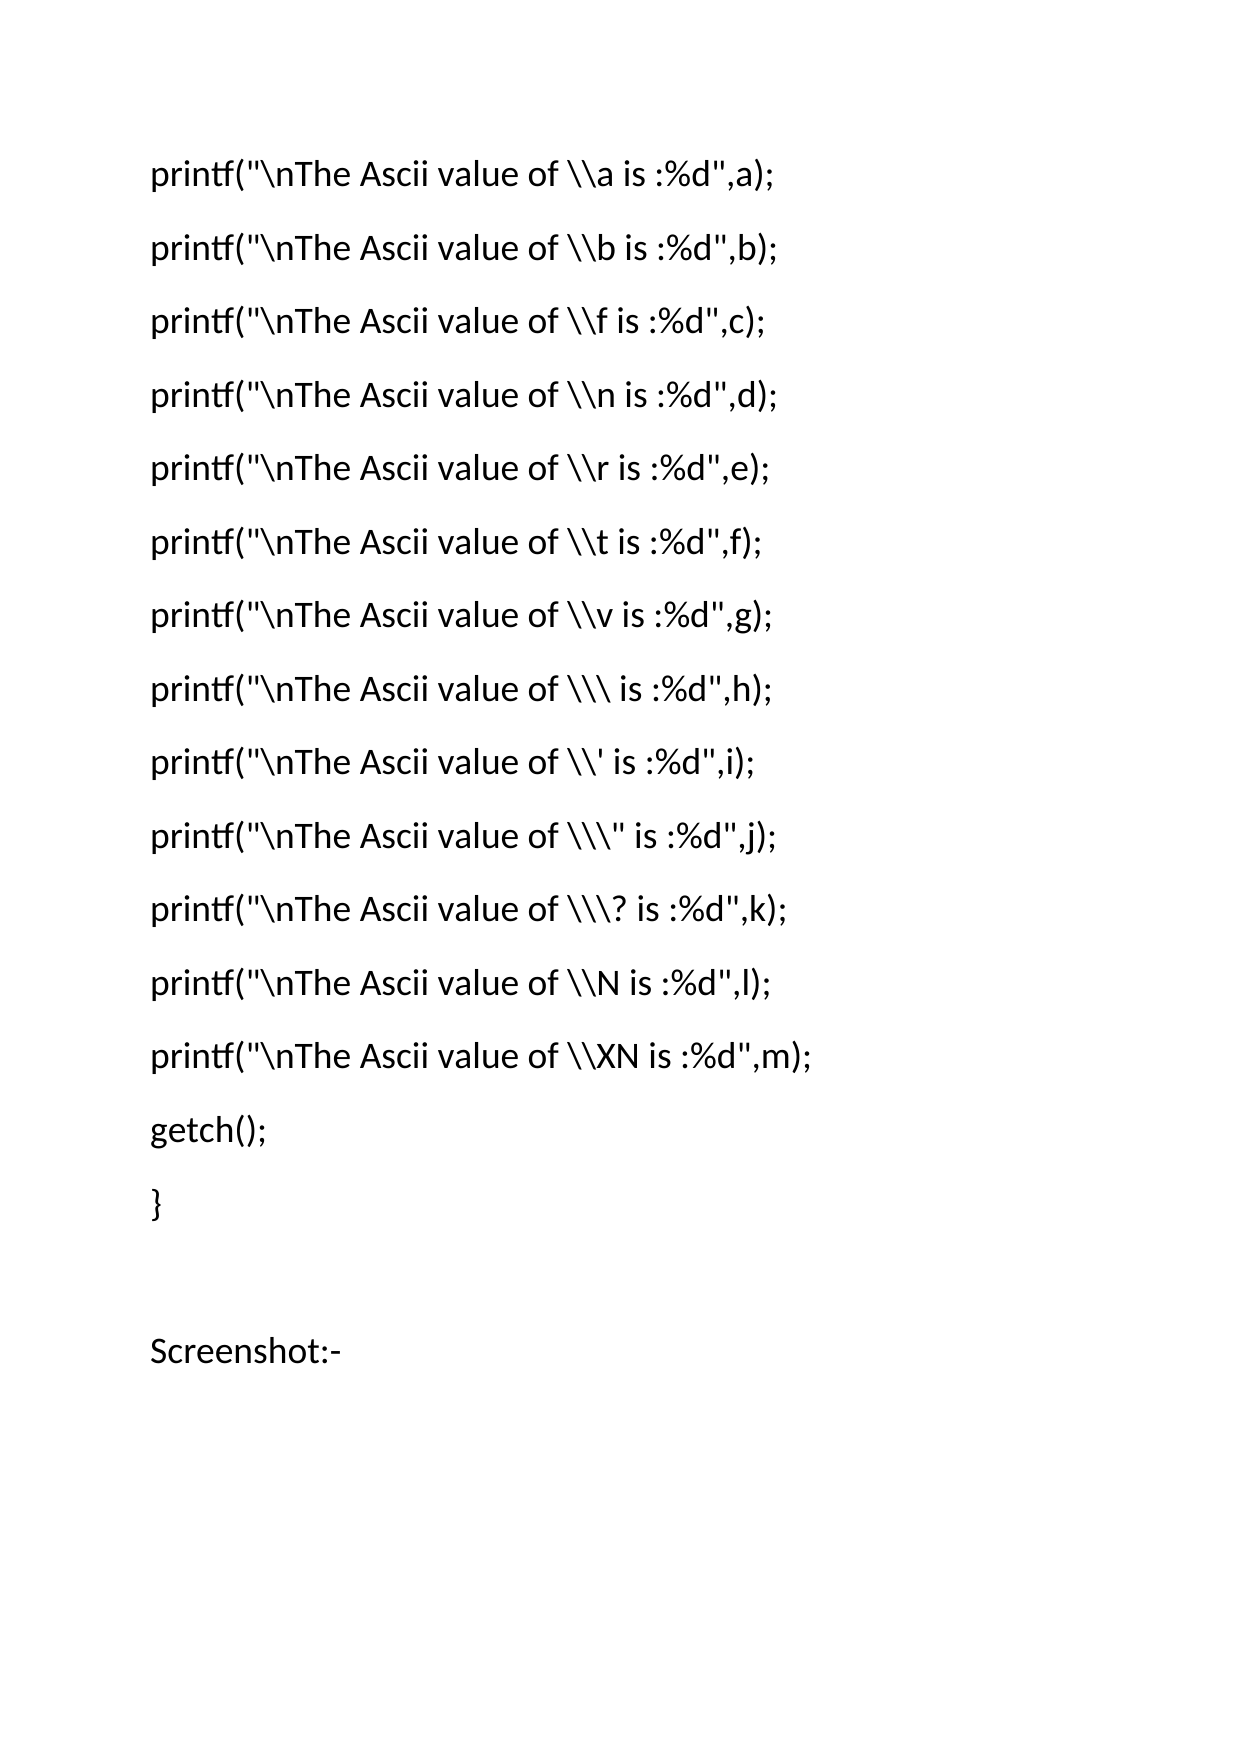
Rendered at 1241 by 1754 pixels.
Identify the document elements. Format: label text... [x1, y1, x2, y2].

text printf("\nThe Ascii value of \\XN is :%d",m); [150, 1032, 1090, 1078]
text printf("\nThe Ascii value of \\r is :%d",e); [150, 444, 1090, 490]
text } [150, 1179, 1090, 1225]
text printf("\nThe Ascii value of \\a is :%d",a); [150, 150, 1090, 196]
text printf("\nThe Ascii value of \\' is :%d",i); [150, 738, 1090, 784]
text printf("\nThe Ascii value of \\b is :%d",b); [150, 223, 1090, 269]
text printf("\nThe Ascii value of \\\ is :%d",h); [150, 665, 1090, 711]
text printf("\nThe Ascii value of \\n is :%d",d); [150, 371, 1090, 416]
text printf("\nThe Ascii value of \\\? is :%d",k); [150, 885, 1090, 931]
text getch(); [150, 1106, 1090, 1152]
text printf("\nThe Ascii value of \\\" is :%d",j); [150, 812, 1090, 858]
text printf("\nThe Ascii value of \\v is :%d",g); [150, 591, 1090, 637]
text Screenshot:- [150, 1327, 1090, 1372]
text printf("\nThe Ascii value of \\f is :%d",c); [150, 297, 1090, 343]
text printf("\nThe Ascii value of \\t is :%d",f); [150, 518, 1090, 563]
text printf("\nThe Ascii value of \\N is :%d",l); [150, 959, 1090, 1005]
